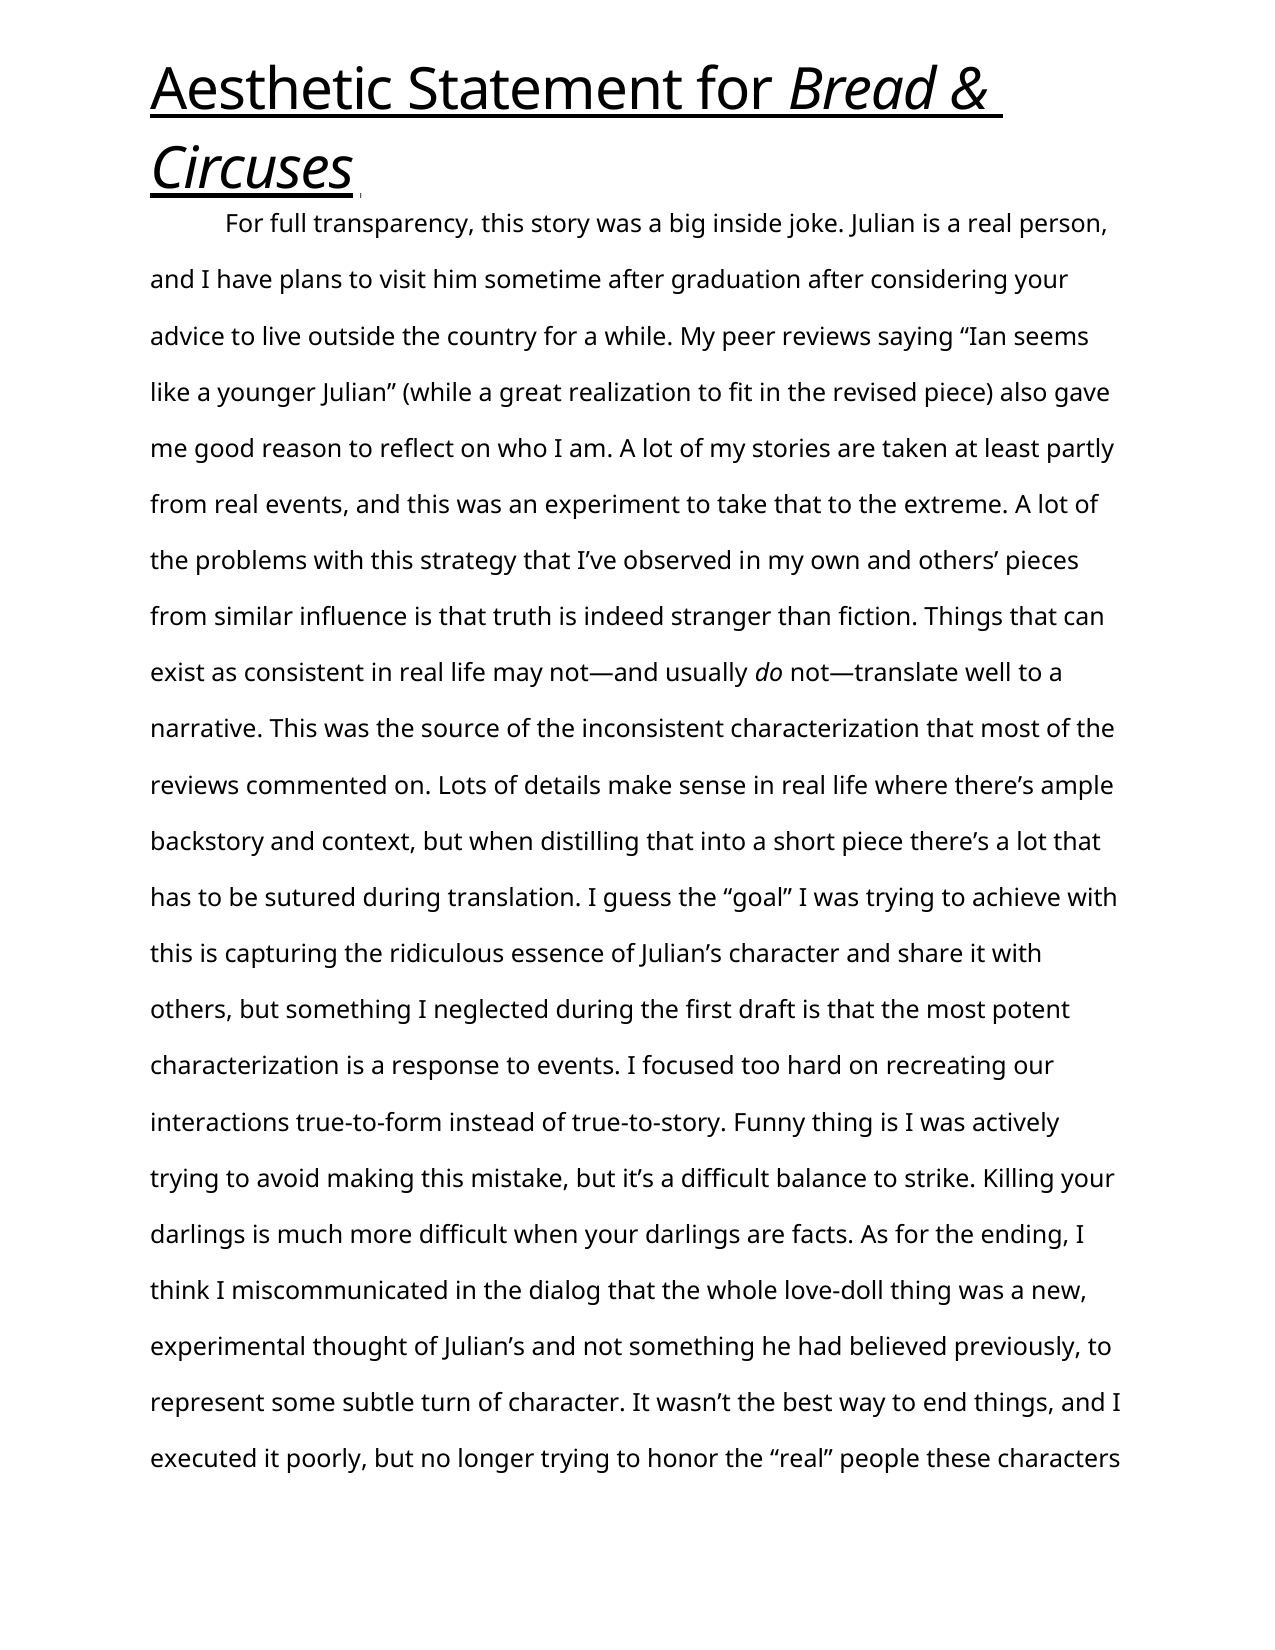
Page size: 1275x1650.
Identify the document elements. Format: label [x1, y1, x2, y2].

text [150, 206, 1125, 1475]
